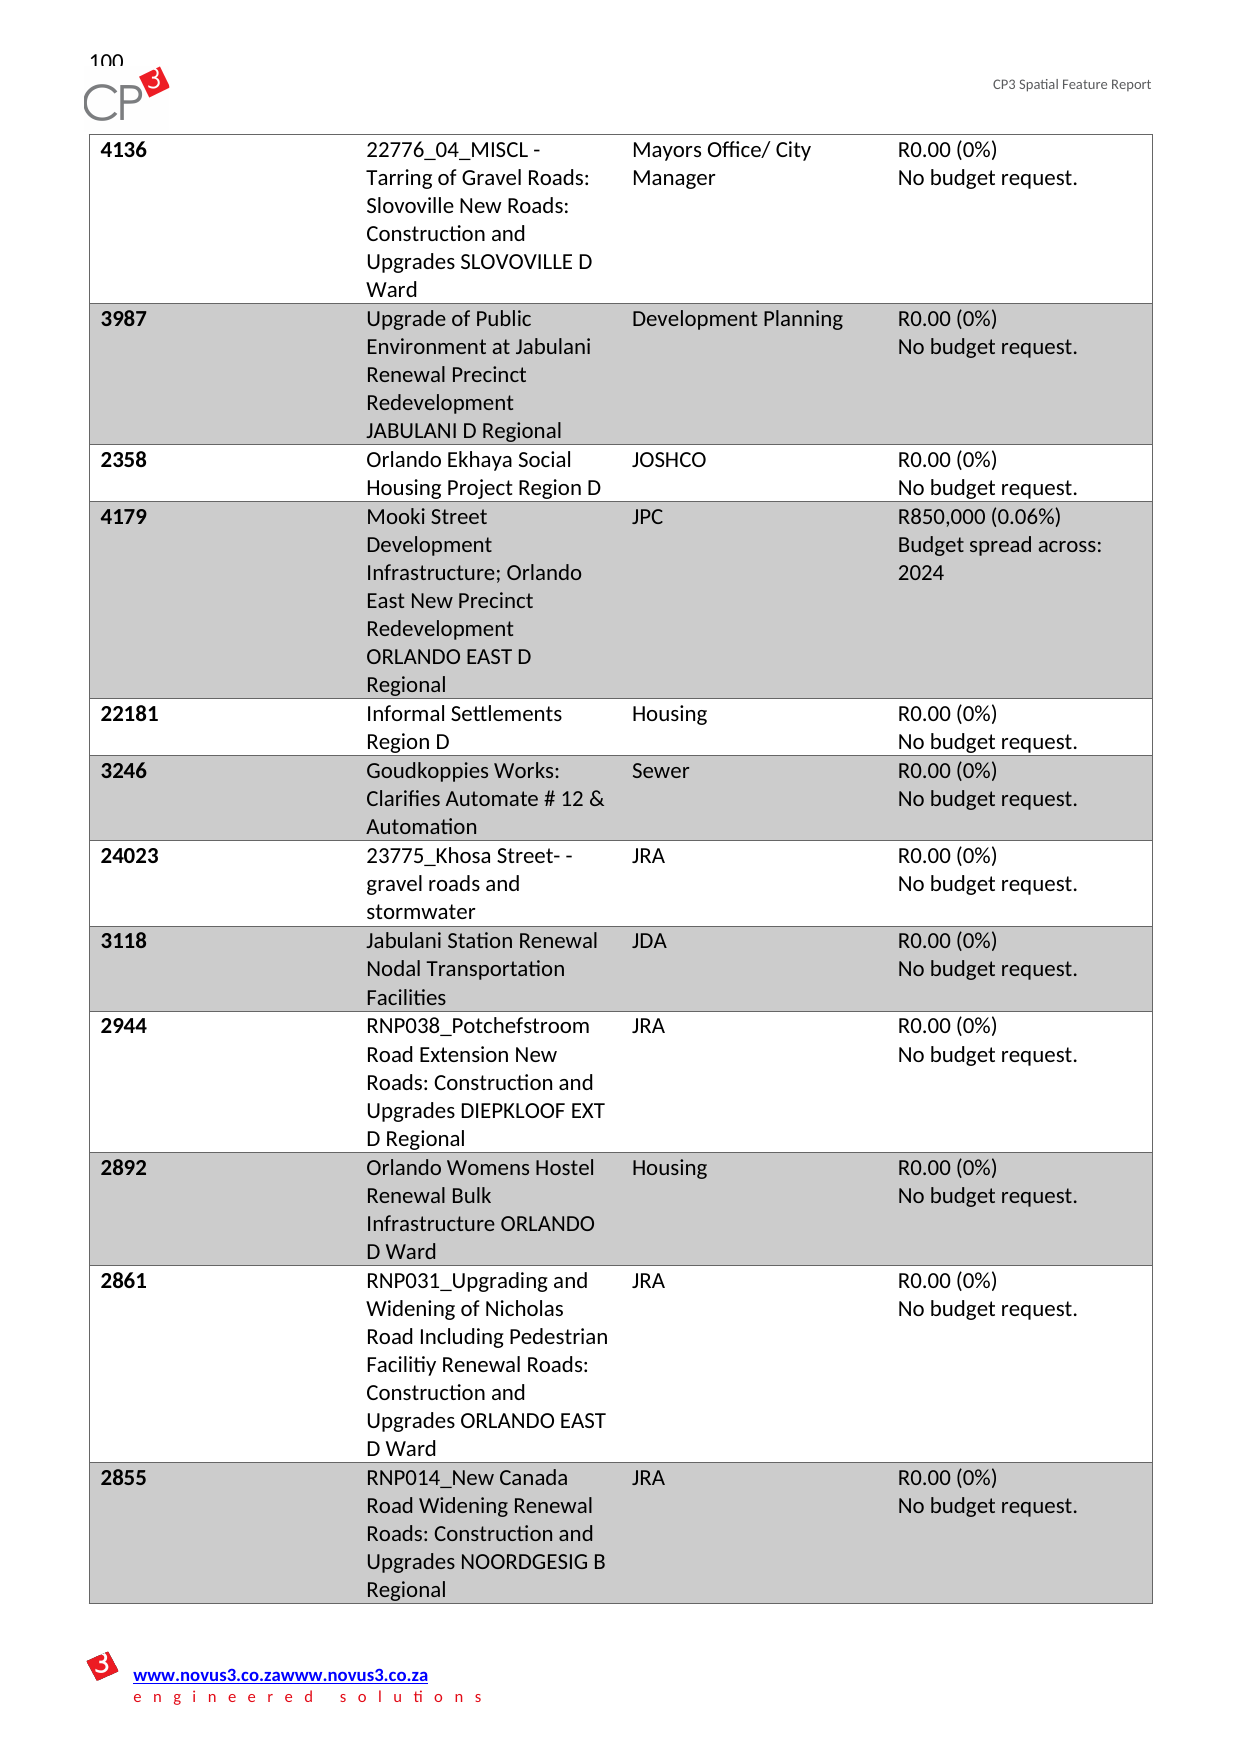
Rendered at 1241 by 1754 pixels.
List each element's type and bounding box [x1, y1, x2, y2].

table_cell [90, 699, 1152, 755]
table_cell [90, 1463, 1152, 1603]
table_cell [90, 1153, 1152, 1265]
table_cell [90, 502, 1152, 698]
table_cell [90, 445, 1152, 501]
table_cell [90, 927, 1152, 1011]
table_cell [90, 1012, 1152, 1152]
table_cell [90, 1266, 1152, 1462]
picture [83, 66, 170, 132]
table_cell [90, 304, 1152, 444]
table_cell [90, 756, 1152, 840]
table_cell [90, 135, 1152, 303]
picture [86, 1651, 119, 1681]
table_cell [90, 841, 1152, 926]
